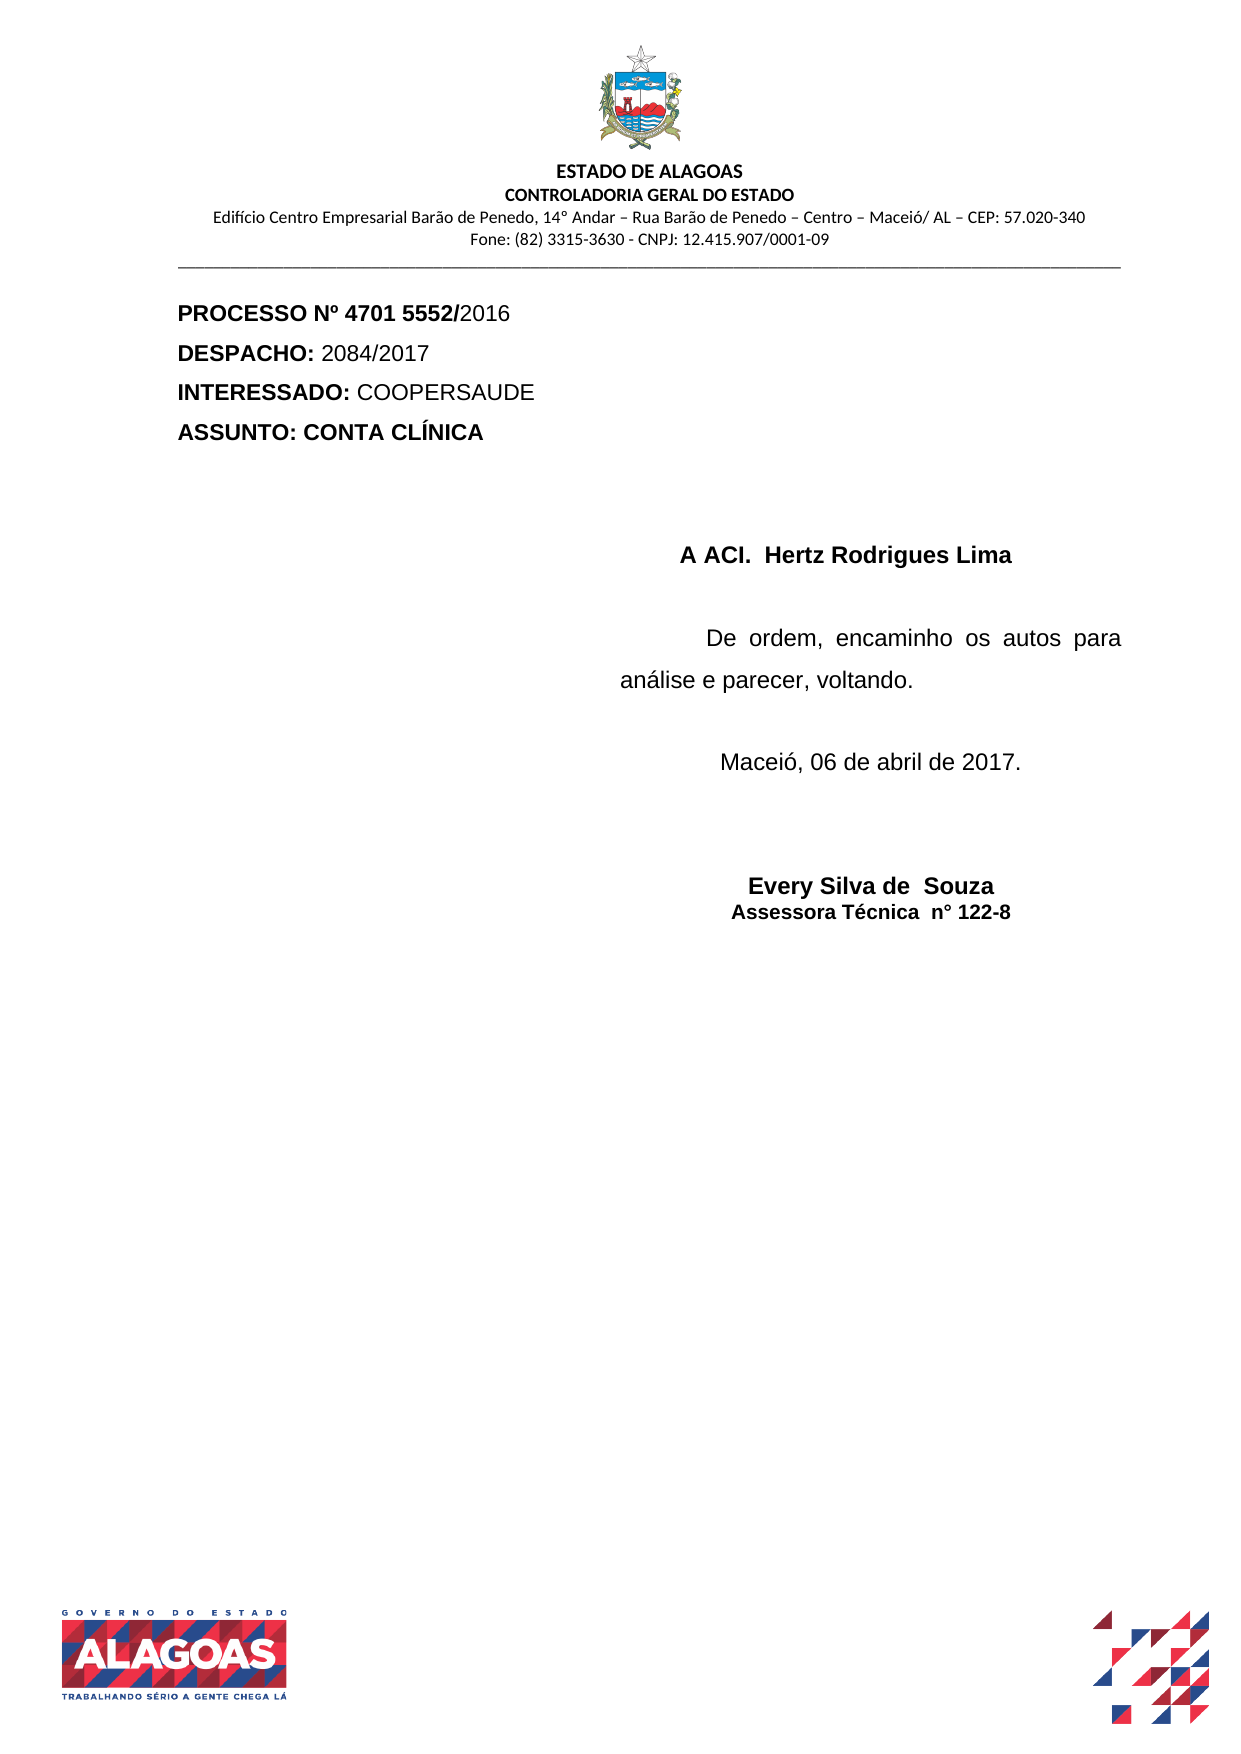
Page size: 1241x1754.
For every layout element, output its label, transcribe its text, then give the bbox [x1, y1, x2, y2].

text ASSUNTO: CONTA CLÍNICA [177, 419, 1122, 445]
text Maceió, 06 de abril de 2017. [620, 748, 1122, 776]
picture [1092, 1610, 1209, 1724]
text Assessora Técnica n° 122-8 [620, 900, 1122, 924]
text DESPACHO: 2084/2017 [177, 340, 1122, 366]
text A ACI. Hertz Rodrigues Lima [679, 500, 1122, 569]
text Every Silva de Souza [620, 872, 1122, 900]
text PROCESSO Nº 4701 5552/2016 [177, 300, 1122, 327]
text INTERESSADO: COOPERSAUDE [177, 379, 1122, 406]
picture [61, 1610, 287, 1700]
picture [598, 45, 682, 150]
text De ordem, encaminho os autos para análise e parecer, voltando. [620, 624, 1122, 693]
